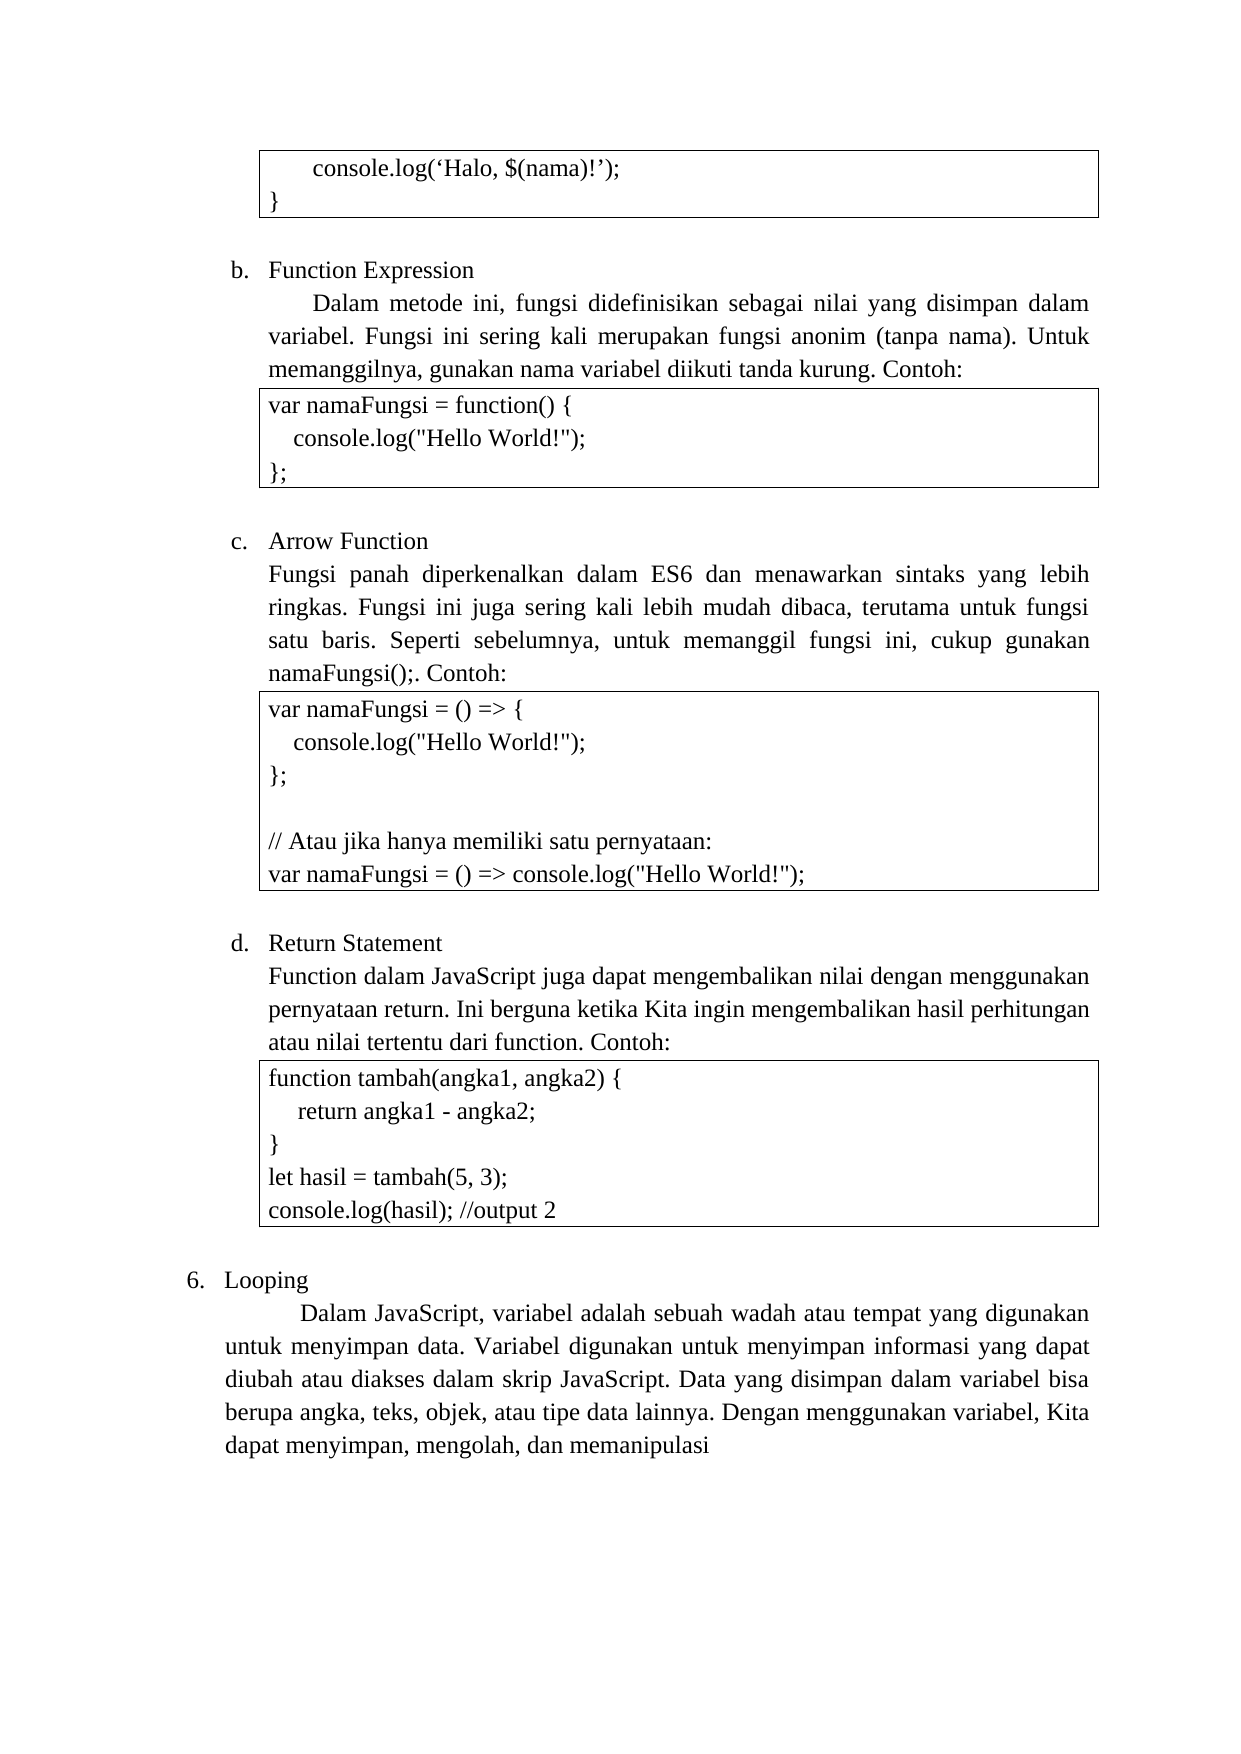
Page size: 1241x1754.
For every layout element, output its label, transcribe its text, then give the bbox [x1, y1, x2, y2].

list var namaFungsi = () => { [260, 692, 1098, 723]
list Function Expression [231, 255, 1090, 284]
list // Atau jika hanya memiliki satu pernyataan: [260, 823, 1098, 855]
list Fungsi panah diperkenalkan dalam ES6 dan menawarkan sintaks yang lebih ringkas. Fungsi ini juga sering kali lebih mudah dibaca, terutama untuk fungsi satu baris. Seperti sebelumnya, untuk memanggil fungsi ini, cukup gunakan namaFungsi();. Contoh: [268, 559, 1090, 687]
list console.log("Hello World!"); [260, 724, 1098, 756]
list } [260, 183, 1098, 217]
list Dalam JavaScript, variabel adalah sebuah wadah atau tempat yang digunakan untuk menyimpan data. Variabel digunakan untuk menyimpan informasi yang dapat diubah atau diakses dalam skrip JavaScript. Data yang disimpan dalam variabel bisa berupa angka, teks, objek, atau tipe data lainnya. Dengan menggunakan variabel, Kita dapat menyimpan, mengolah, dan memanipulasi [225, 1298, 1090, 1458]
list Looping [186, 1265, 1090, 1293]
list return angka1 - angka2; [260, 1093, 1098, 1125]
list Return Statement [231, 928, 1090, 957]
list } [260, 1126, 1098, 1158]
list console.log("Hello World!"); [260, 420, 1098, 452]
list }; [260, 757, 1098, 789]
list Function dalam JavaScript juga dapat mengembalikan nilai dengan menggunakan pernyataan return. Ini berguna ketika Kita ingin mengembalikan hasil perhitungan atau nilai tertentu dari function. Contoh: [268, 961, 1090, 1056]
list Dalam metode ini, fungsi didefinisikan sebagai nilai yang disimpan dalam variabel. Fungsi ini sering kali merupakan fungsi anonim (tanpa nama). Untuk memanggilnya, gunakan nama variabel diikuti tanda kurung. Contoh: [268, 288, 1090, 383]
list var namaFungsi = () => console.log("Hello World!"); [260, 856, 1098, 890]
list let hasil = tambah(5, 3); [260, 1159, 1098, 1191]
list var namaFungsi = function() { [260, 389, 1098, 419]
list Arrow Function [231, 526, 1090, 554]
list }; [260, 453, 1098, 487]
list console.log(‘Halo, $(nama)!’); [260, 151, 1098, 182]
list console.log(hasil); //output 2 [260, 1192, 1098, 1226]
list function tambah(angka1, angka2) { [260, 1061, 1098, 1092]
